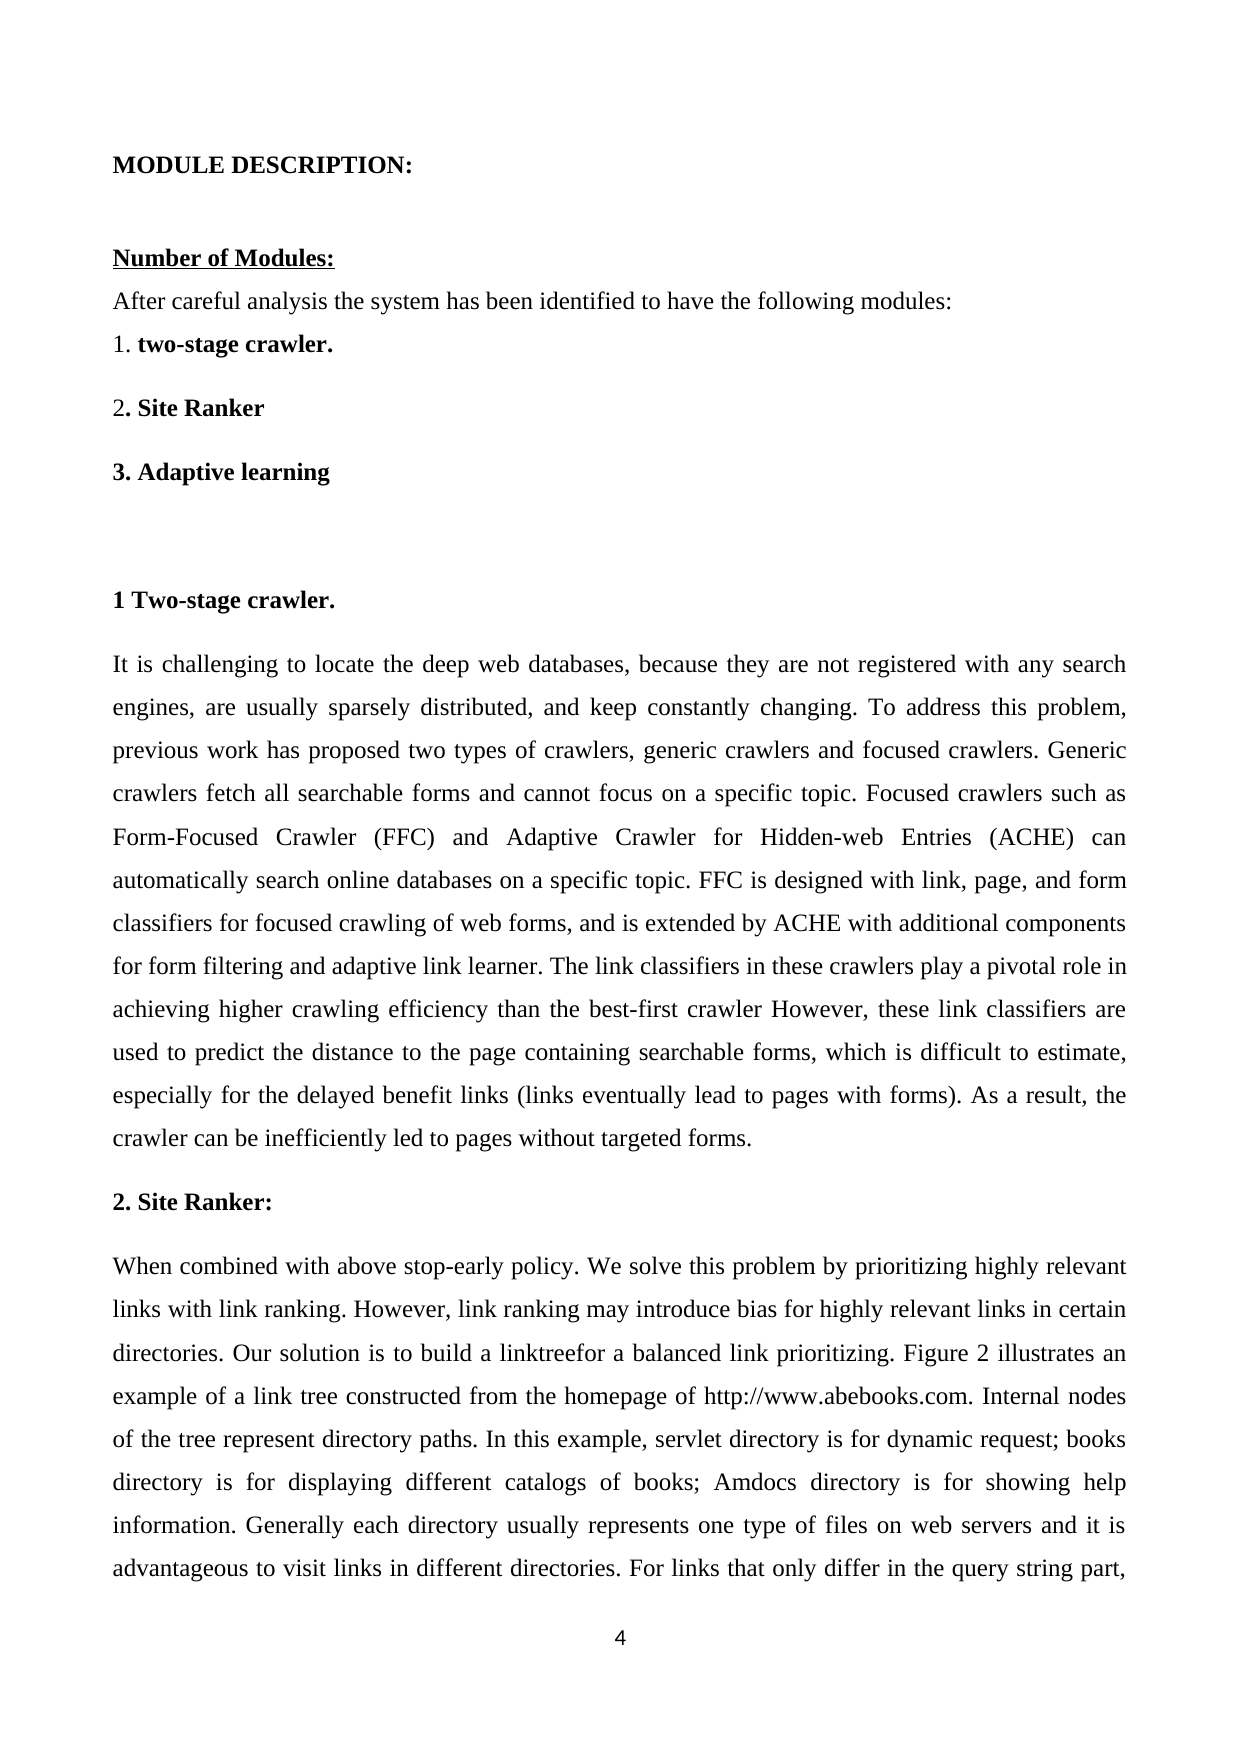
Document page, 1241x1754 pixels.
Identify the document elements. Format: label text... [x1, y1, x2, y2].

text MODULE DESCRIPTION: [112, 150, 1128, 179]
subtitle Number of Modules: [112, 243, 1128, 272]
text 3. Adaptive learning [112, 457, 1128, 486]
text After careful analysis the system has been identified to have the following modules: [112, 286, 1128, 315]
text 2. Site Ranker: [112, 1187, 1128, 1216]
text 1 Two-stage crawler. [112, 585, 1128, 614]
text 1. two-stage crawler. [112, 329, 1128, 358]
text It is challenging to locate the deep web databases, because they are not registered with any search engines, are usually sparsely distributed, and keep constantly changing. To address this problem, previous work has proposed two types of crawlers, generic crawlers and focused crawlers. Generic crawlers fetch all searchable forms and cannot focus on a specific topic. Focused crawlers such as Form-Focused Crawler (FFC) and Adaptive Crawler for Hidden-web Entries (ACHE) can automatically search online databases on a specific topic. FFC is designed with link, page, and form classifiers for focused crawling of web forms, and is extended by ACHE with additional components for form filtering and adaptive link learner. The link classifiers in these crawlers play a pivotal role in achieving higher crawling efficiency than the best-first crawler However, these link classifiers are used to predict the distance to the page containing searchable forms, which is difficult to estimate, especially for the delayed benefit links (links eventually lead to pages with forms). As a result, the crawler can be inefficiently led to pages without targeted forms. [112, 649, 1128, 1152]
text 2. Site Ranker [112, 393, 1128, 422]
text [112, 1251, 1128, 1582]
